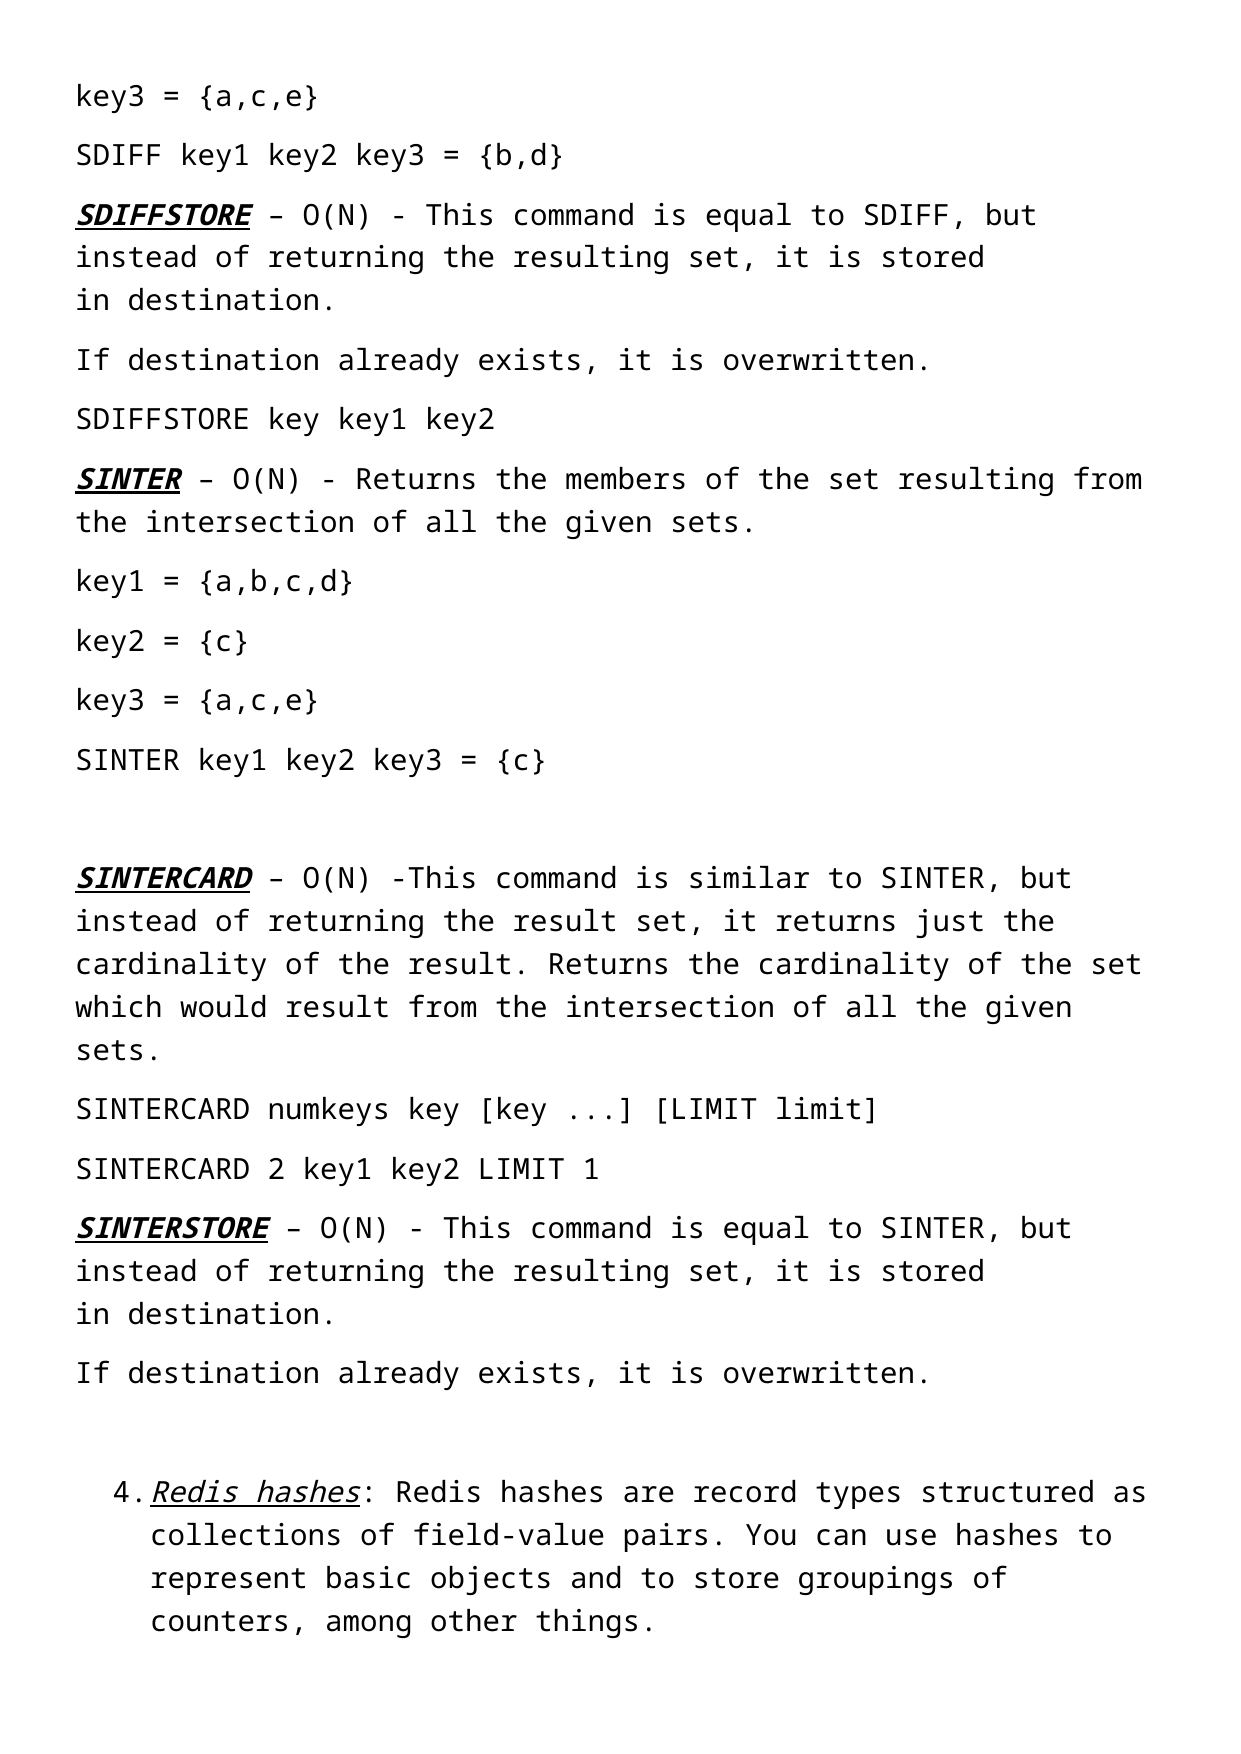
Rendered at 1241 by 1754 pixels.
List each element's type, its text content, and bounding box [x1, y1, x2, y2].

text SINTER – O(N) - Returns the members of the set resulting from the intersection of all the given sets. [75, 458, 1165, 541]
list Redis hashes: Redis hashes are record types structured as collections of field-value pairs. You can use hashes to represent basic objects and to store groupings of counters, among other things. [112, 1471, 1165, 1639]
text SINTERCARD – O(N) -This command is similar to SINTER, but instead of returning the result set, it returns just the cardinality of the result. Returns the cardinality of the set which would result from the intersection of all the given sets. [75, 858, 1165, 1069]
text SDIFF key1 key2 key3 = {b,d} [75, 134, 1165, 174]
text key3 = {a,c,e} [75, 679, 1165, 719]
text SINTERCARD numkeys key [key ...] [LIMIT limit] [75, 1088, 1165, 1128]
text key3 = {a,c,e} [75, 75, 1165, 115]
text key1 = {a,b,c,d} [75, 560, 1165, 600]
text If destination already exists, it is overwritten. [75, 339, 1165, 379]
text SDIFFSTORE – O(N) - This command is equal to SDIFF, but instead of returning the resulting set, it is stored in destination. [75, 194, 1165, 319]
text key2 = {c} [75, 620, 1165, 659]
text SINTERCARD 2 key1 key2 LIMIT 1 [75, 1148, 1165, 1188]
text SDIFFSTORE key key1 key2 [75, 398, 1165, 438]
text SINTERSTORE – O(N) - This command is equal to SINTER, but instead of returning the resulting set, it is stored in destination. [75, 1207, 1165, 1333]
text SINTER key1 key2 key3 = {c} [75, 739, 1165, 778]
text If destination already exists, it is overwritten. [75, 1352, 1165, 1392]
